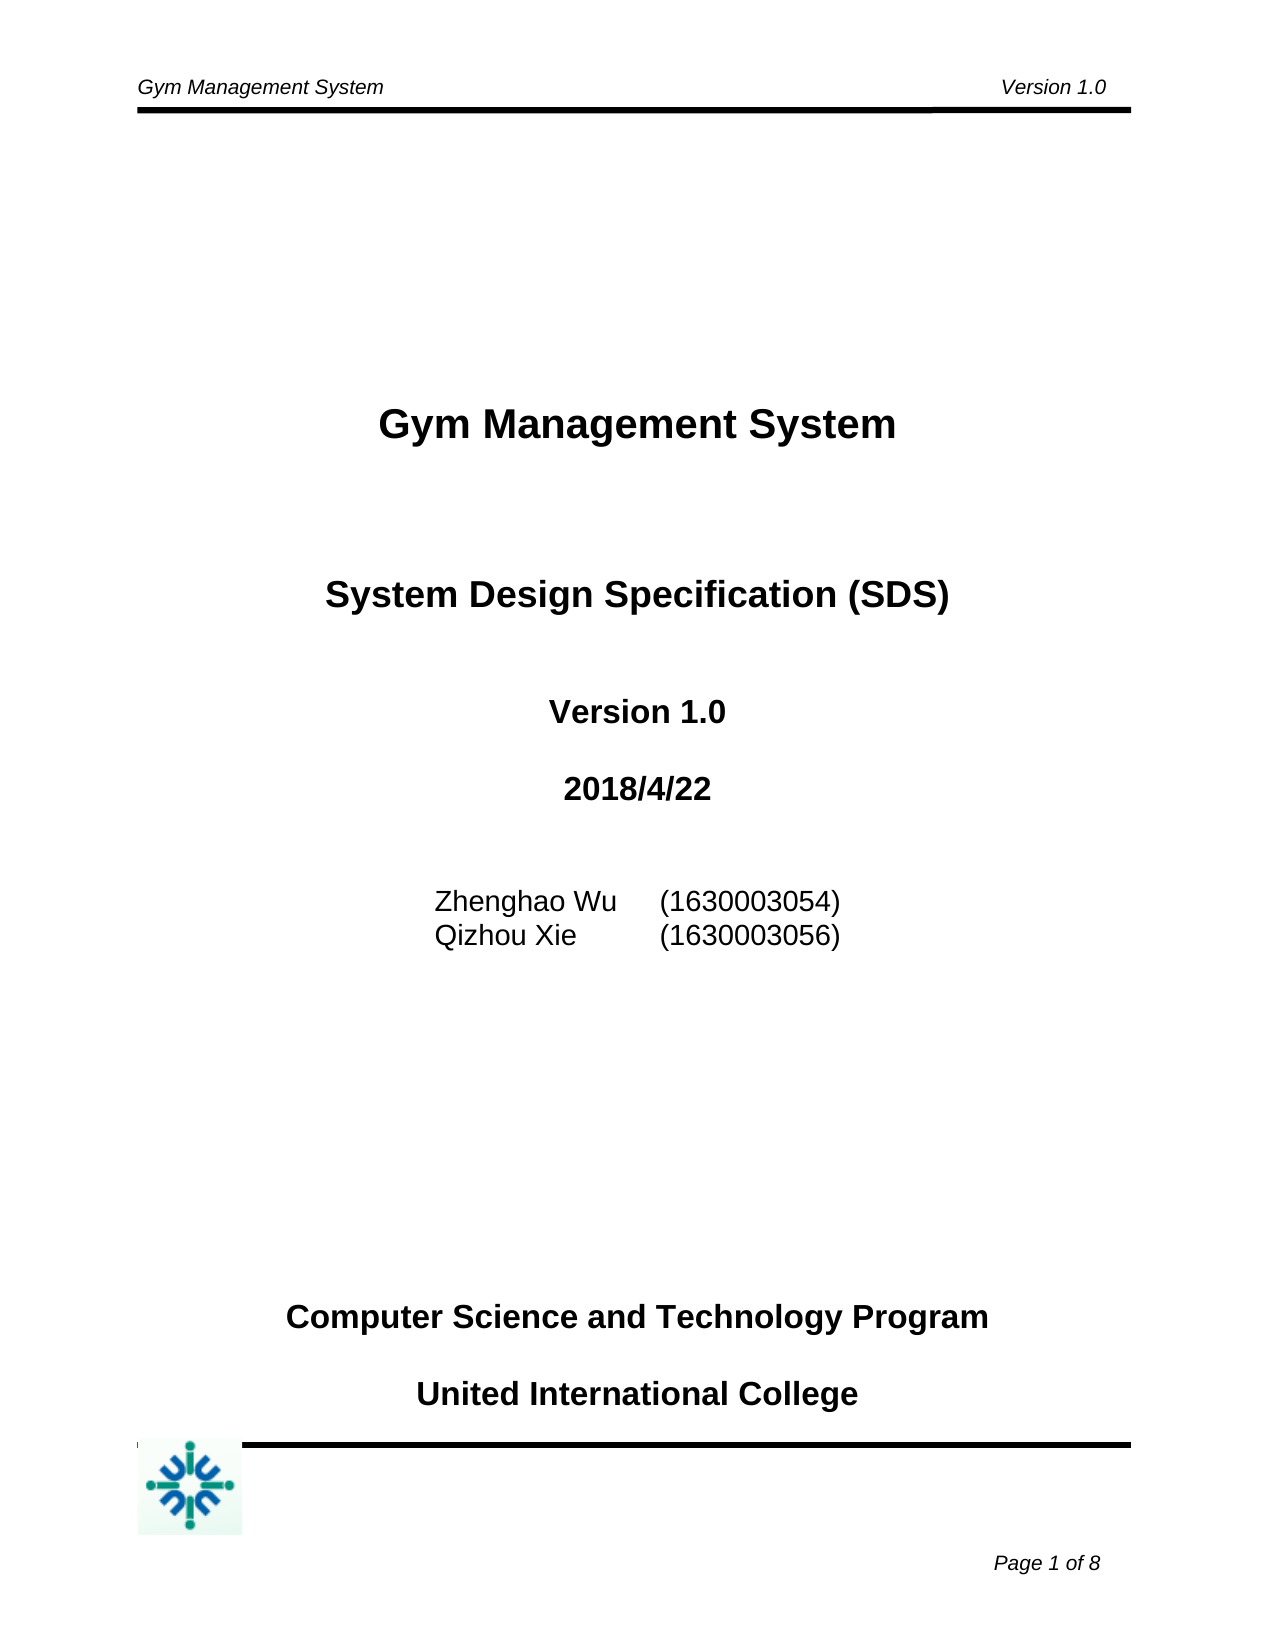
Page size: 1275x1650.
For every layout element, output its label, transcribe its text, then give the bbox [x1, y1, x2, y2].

text Gym Management System [137, 399, 1138, 447]
text United International College [137, 1374, 1138, 1412]
picture [137, 1438, 243, 1535]
text Zhenghao Wu (1630003054) [137, 884, 1138, 918]
text Version 1.0 [137, 692, 1138, 730]
text Qizhou Xie (1630003056) [137, 918, 1138, 951]
text System Design Specification (SDS) [137, 572, 1138, 615]
text 2018/4/22 [137, 769, 1138, 807]
text Computer Science and Technology Program [137, 1297, 1138, 1336]
